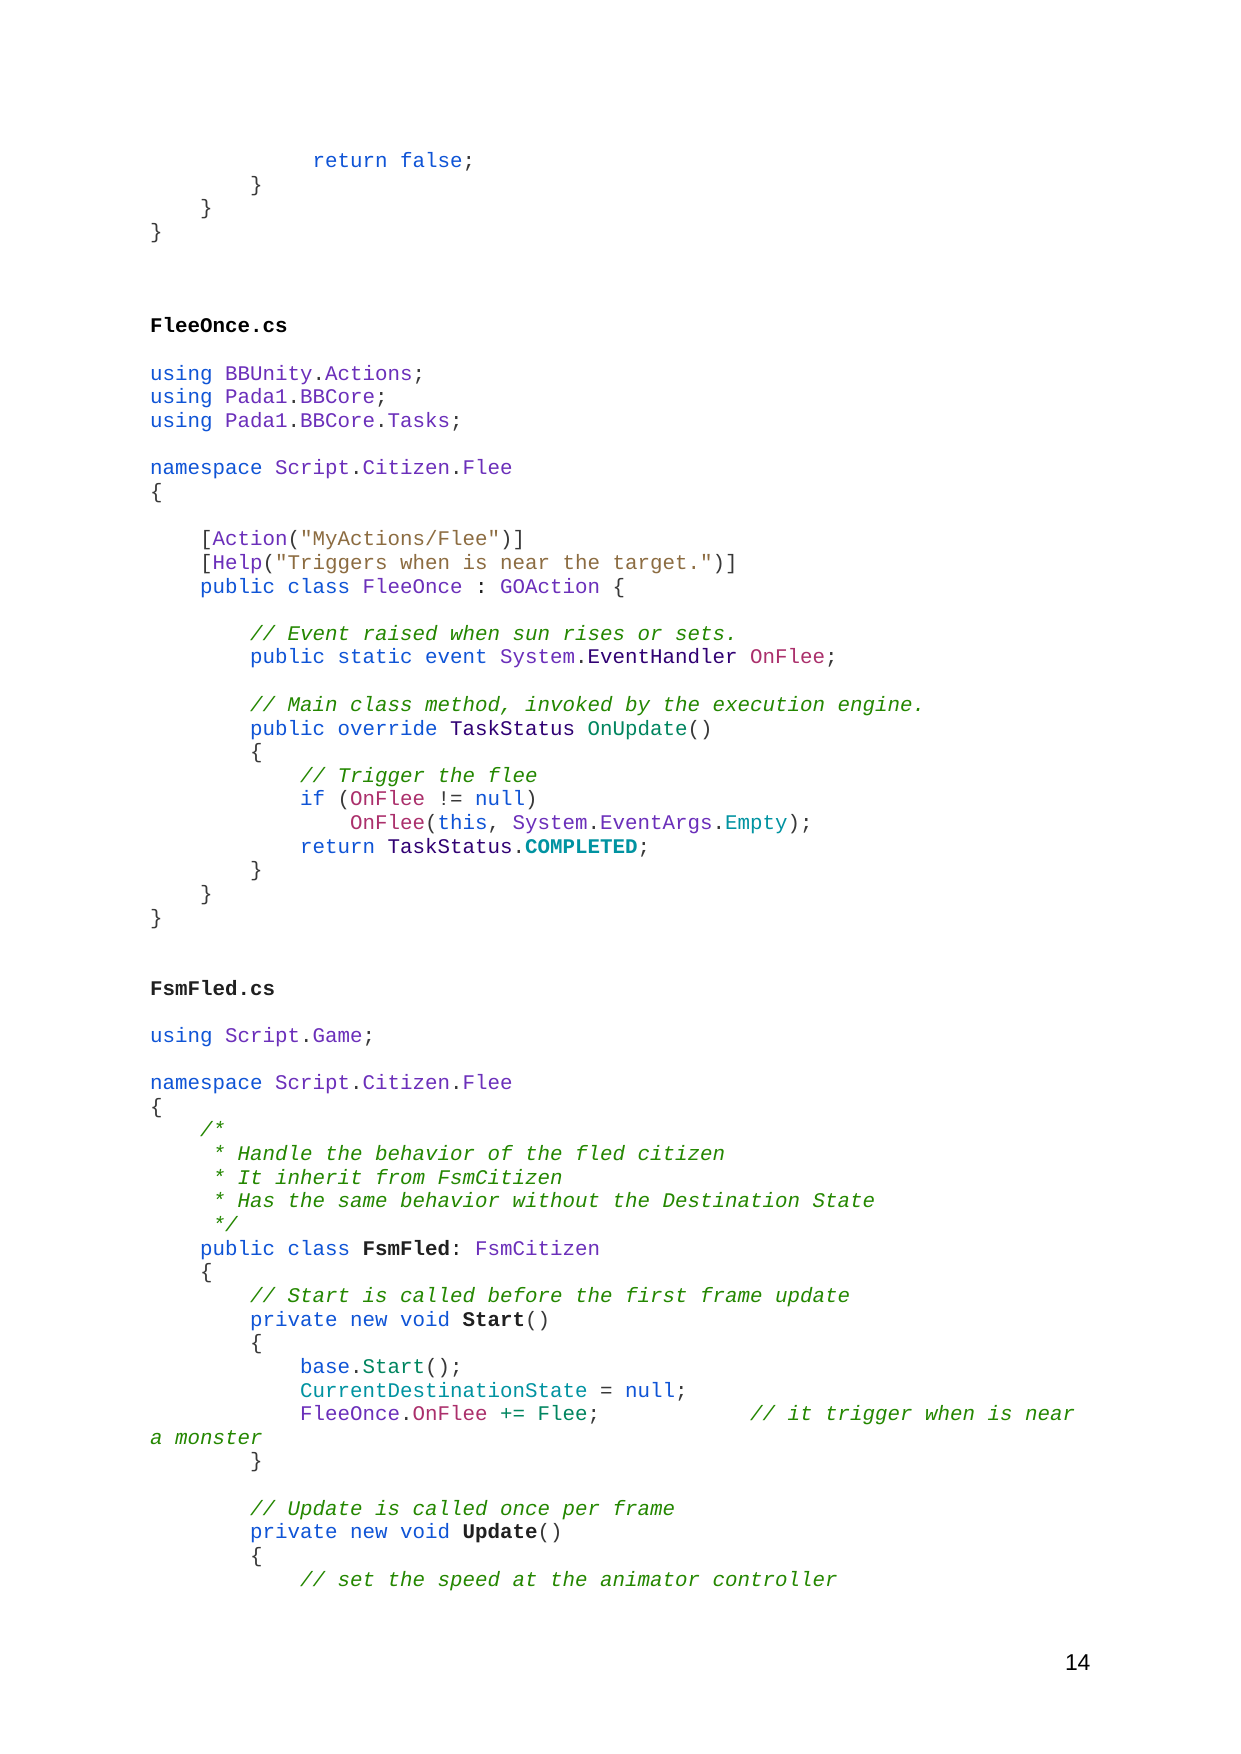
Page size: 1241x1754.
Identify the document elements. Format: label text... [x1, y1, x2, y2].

text FleeOnce.cs [150, 316, 1090, 339]
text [150, 150, 1090, 244]
text using BBUnity.Actions; using Pada1.BBCore; using Pada1.BBCore.Tasks; namespace Script.Citizen.Flee { [Action("MyActions/Flee")] [Help("Triggers when is near the target.")] public class FleeOnce : GOAction { // Event raised when sun rises or sets. public static event System.EventHandler OnFlee; // Main class method, invoked by the execution engine. public override TaskStatus OnUpdate() { // Trigger the flee if (OnFlee != null) OnFlee(this, System.EventArgs.Empty); return TaskStatus.COMPLETED; } } } [150, 363, 1090, 930]
text FsmFled.cs [150, 978, 1090, 1001]
